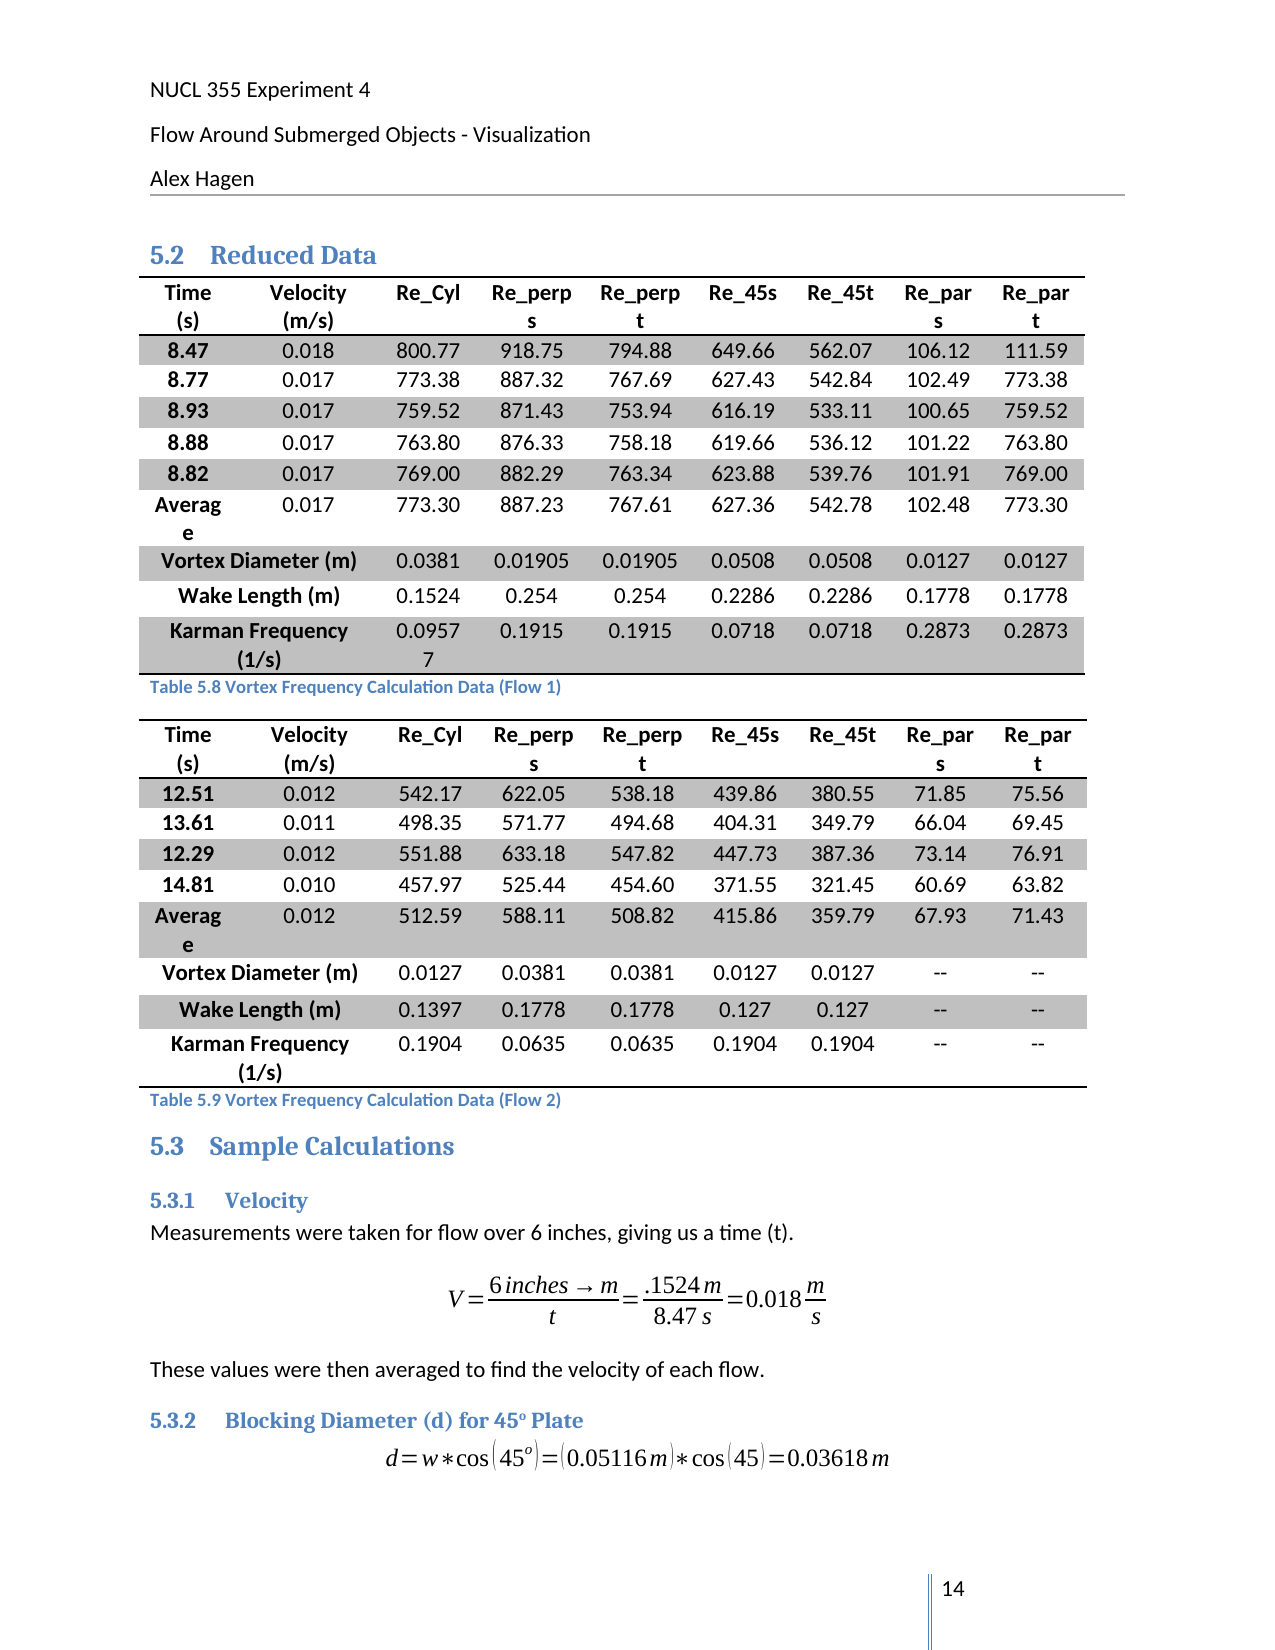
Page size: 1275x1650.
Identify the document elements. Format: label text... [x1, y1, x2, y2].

table_cell 494.68 [588, 808, 696, 839]
table_cell 0.0635 [479, 1030, 588, 1086]
table_cell 800.77 [379, 336, 477, 365]
table_cell 0.127 [794, 995, 891, 1029]
table_cell 0.1778 [889, 581, 987, 617]
table_cell 0.017 [237, 459, 379, 490]
table_header Re_pars [889, 278, 987, 334]
table_cell 0.010 [237, 870, 381, 902]
table_cell 619.66 [694, 428, 792, 459]
table_cell 0.1904 [696, 1030, 794, 1086]
table_cell 101.91 [889, 459, 987, 490]
table_cell 536.12 [792, 428, 889, 459]
table_cell 67.93 [891, 902, 989, 958]
subtitle Blocking Diameter (d) for 45o Plate [150, 1408, 1125, 1434]
table_cell 769.00 [987, 459, 1084, 490]
table_cell Average [139, 490, 237, 546]
subtitle Sample Calculations [150, 1131, 1125, 1163]
table_header Re_part [989, 721, 1087, 777]
table_cell 498.35 [381, 808, 479, 839]
table_cell 75.56 [989, 779, 1087, 808]
table_cell 623.88 [694, 459, 792, 490]
table_cell 539.76 [792, 459, 889, 490]
table_cell 542.78 [792, 490, 889, 546]
table_cell 0.017 [237, 365, 379, 397]
table_cell 0.1915 [477, 617, 586, 673]
text Measurements were taken for flow over 6 inches, giving us a time (t). [150, 1218, 1125, 1246]
table_cell 769.00 [379, 459, 477, 490]
table_cell 0.0508 [792, 546, 889, 581]
table_cell 349.79 [794, 808, 891, 839]
table_cell 649.66 [694, 336, 792, 365]
table_cell 542.17 [381, 779, 479, 808]
table_header Re_45t [792, 278, 889, 334]
table_cell 101.22 [889, 428, 987, 459]
table_cell 525.44 [479, 870, 588, 902]
table_cell 447.73 [696, 839, 794, 870]
table_cell 0.012 [237, 839, 381, 870]
table_cell 0.2873 [987, 617, 1084, 673]
table_cell 551.88 [381, 839, 479, 870]
table_header Time (s) [139, 278, 237, 334]
table_header Re_perpt [586, 278, 694, 334]
table_cell -- [891, 1030, 989, 1086]
table_cell 0.2873 [889, 617, 987, 673]
table_cell -- [891, 995, 989, 1029]
table_cell 562.07 [792, 336, 889, 365]
table_cell 0.2286 [694, 581, 792, 617]
table_cell 12.51 [139, 779, 237, 808]
table_header Time (s) [139, 721, 237, 777]
table_cell 758.18 [586, 428, 694, 459]
table_cell 0.0127 [794, 958, 891, 995]
table_cell 773.30 [987, 490, 1084, 546]
table_cell 0.017 [237, 428, 379, 459]
table_cell 627.36 [694, 490, 792, 546]
table_header Re_45s [696, 721, 794, 777]
table_cell 0.0127 [987, 546, 1084, 581]
table_cell 547.82 [588, 839, 696, 870]
table_cell 533.11 [792, 397, 889, 428]
table_cell 0.018 [237, 336, 379, 365]
table_header Velocity (m/s) [237, 278, 379, 334]
table_cell 439.86 [696, 779, 794, 808]
table_cell 8.82 [139, 459, 237, 490]
table_cell 415.86 [696, 902, 794, 958]
table_cell 763.34 [586, 459, 694, 490]
table_cell 753.94 [586, 397, 694, 428]
table_cell 542.84 [792, 365, 889, 397]
table_cell 63.82 [989, 870, 1087, 902]
table_cell 0.1778 [479, 995, 588, 1029]
table_cell 0.09577 [379, 617, 477, 673]
table_cell 0.011 [237, 808, 381, 839]
table_cell 111.59 [987, 336, 1084, 365]
table_cell 0.0381 [379, 546, 477, 581]
table_header Re_perpt [588, 721, 696, 777]
table_cell 773.38 [987, 365, 1084, 397]
table_cell 102.48 [889, 490, 987, 546]
table_cell 763.80 [987, 428, 1084, 459]
table_cell 918.75 [477, 336, 586, 365]
table_cell 14.81 [139, 870, 237, 902]
table_cell 622.05 [479, 779, 588, 808]
table_cell 71.85 [891, 779, 989, 808]
table_cell 359.79 [794, 902, 891, 958]
table_cell 0.0127 [696, 958, 794, 995]
table_cell 102.49 [889, 365, 987, 397]
table_cell 8.77 [139, 365, 237, 397]
table_cell -- [989, 958, 1087, 995]
table_cell 0.1524 [379, 581, 477, 617]
table_cell 71.43 [989, 902, 1087, 958]
table_cell 616.19 [694, 397, 792, 428]
table_cell Karman Frequency (1/s) [139, 617, 379, 673]
table_cell 627.43 [694, 365, 792, 397]
table_cell 767.69 [586, 365, 694, 397]
table_cell 0.1915 [586, 617, 694, 673]
table_cell 387.36 [794, 839, 891, 870]
table_cell 0.0718 [792, 617, 889, 673]
table_cell 0.1778 [588, 995, 696, 1029]
table_cell 773.38 [379, 365, 477, 397]
table_cell 759.52 [379, 397, 477, 428]
table_cell 763.80 [379, 428, 477, 459]
table_cell 12.29 [139, 839, 237, 870]
table_cell -- [891, 958, 989, 995]
table_cell 0.254 [477, 581, 586, 617]
table_cell 106.12 [889, 336, 987, 365]
table_cell 0.0127 [381, 958, 479, 995]
table_cell 0.1904 [381, 1030, 479, 1086]
table_cell 512.59 [381, 902, 479, 958]
table_cell 0.01905 [477, 546, 586, 581]
table_header Velocity (m/s) [237, 721, 381, 777]
text These values were then averaged to find the velocity of each flow. [150, 1355, 1125, 1383]
table_cell 0.0127 [889, 546, 987, 581]
table_cell 767.61 [586, 490, 694, 546]
table_cell 321.45 [794, 870, 891, 902]
table_cell 508.82 [588, 902, 696, 958]
table_cell 13.61 [139, 808, 237, 839]
table_header Re_pars [891, 721, 989, 777]
table_cell 8.93 [139, 397, 237, 428]
table_cell 100.65 [889, 397, 987, 428]
table_cell 571.77 [479, 808, 588, 839]
table_cell 73.14 [891, 839, 989, 870]
table_cell Karman Frequency (1/s) [139, 1030, 381, 1086]
table_cell 457.97 [381, 870, 479, 902]
table_cell 0.1904 [794, 1030, 891, 1086]
table_cell 0.012 [237, 902, 381, 958]
table_cell 0.0718 [694, 617, 792, 673]
table_header Re_45s [694, 278, 792, 334]
table_header Re_perps [479, 721, 588, 777]
table_cell 0.1397 [381, 995, 479, 1029]
table_cell 0.2286 [792, 581, 889, 617]
table_cell 0.017 [237, 490, 379, 546]
table_cell 887.23 [477, 490, 586, 546]
table_cell -- [989, 1030, 1087, 1086]
table_cell 0.01905 [586, 546, 694, 581]
table_cell Wake Length (m) [139, 581, 379, 617]
table_cell 633.18 [479, 839, 588, 870]
table_cell 0.0635 [588, 1030, 696, 1086]
table_cell 371.55 [696, 870, 794, 902]
table_cell 0.254 [586, 581, 694, 617]
table_header Re_Cyl [381, 721, 479, 777]
table_cell Vortex Diameter (m) [139, 546, 379, 581]
table_cell 538.18 [588, 779, 696, 808]
table_cell 887.32 [477, 365, 586, 397]
table_header Re_perps [477, 278, 586, 334]
table_cell 69.45 [989, 808, 1087, 839]
table_cell 0.017 [237, 397, 379, 428]
table_cell 380.55 [794, 779, 891, 808]
table_cell 8.47 [139, 336, 237, 365]
table_cell Vortex Diameter (m) [139, 958, 381, 995]
table_cell 454.60 [588, 870, 696, 902]
table_header Re_45t [794, 721, 891, 777]
table_cell 0.0508 [694, 546, 792, 581]
table_cell 794.88 [586, 336, 694, 365]
table_cell 76.91 [989, 839, 1087, 870]
table_cell 0.0381 [588, 958, 696, 995]
table_cell 0.012 [237, 779, 381, 808]
table_cell 882.29 [477, 459, 586, 490]
subtitle Velocity [150, 1188, 1125, 1214]
table_cell 0.1778 [987, 581, 1084, 617]
table_cell 759.52 [987, 397, 1084, 428]
table_cell 871.43 [477, 397, 586, 428]
table_cell Average [139, 902, 237, 958]
table_cell 0.127 [696, 995, 794, 1029]
table_cell 773.30 [379, 490, 477, 546]
table_header Re_Cyl [379, 278, 477, 334]
table_cell 66.04 [891, 808, 989, 839]
table_cell 0.0381 [479, 958, 588, 995]
table_cell 588.11 [479, 902, 588, 958]
table_cell 8.88 [139, 428, 237, 459]
table_cell 60.69 [891, 870, 989, 902]
table_cell 876.33 [477, 428, 586, 459]
table_cell -- [989, 995, 1087, 1029]
table_cell 404.31 [696, 808, 794, 839]
table_header Re_part [987, 278, 1084, 334]
subtitle Reduced Data [150, 240, 1125, 271]
table_cell Wake Length (m) [139, 995, 381, 1029]
